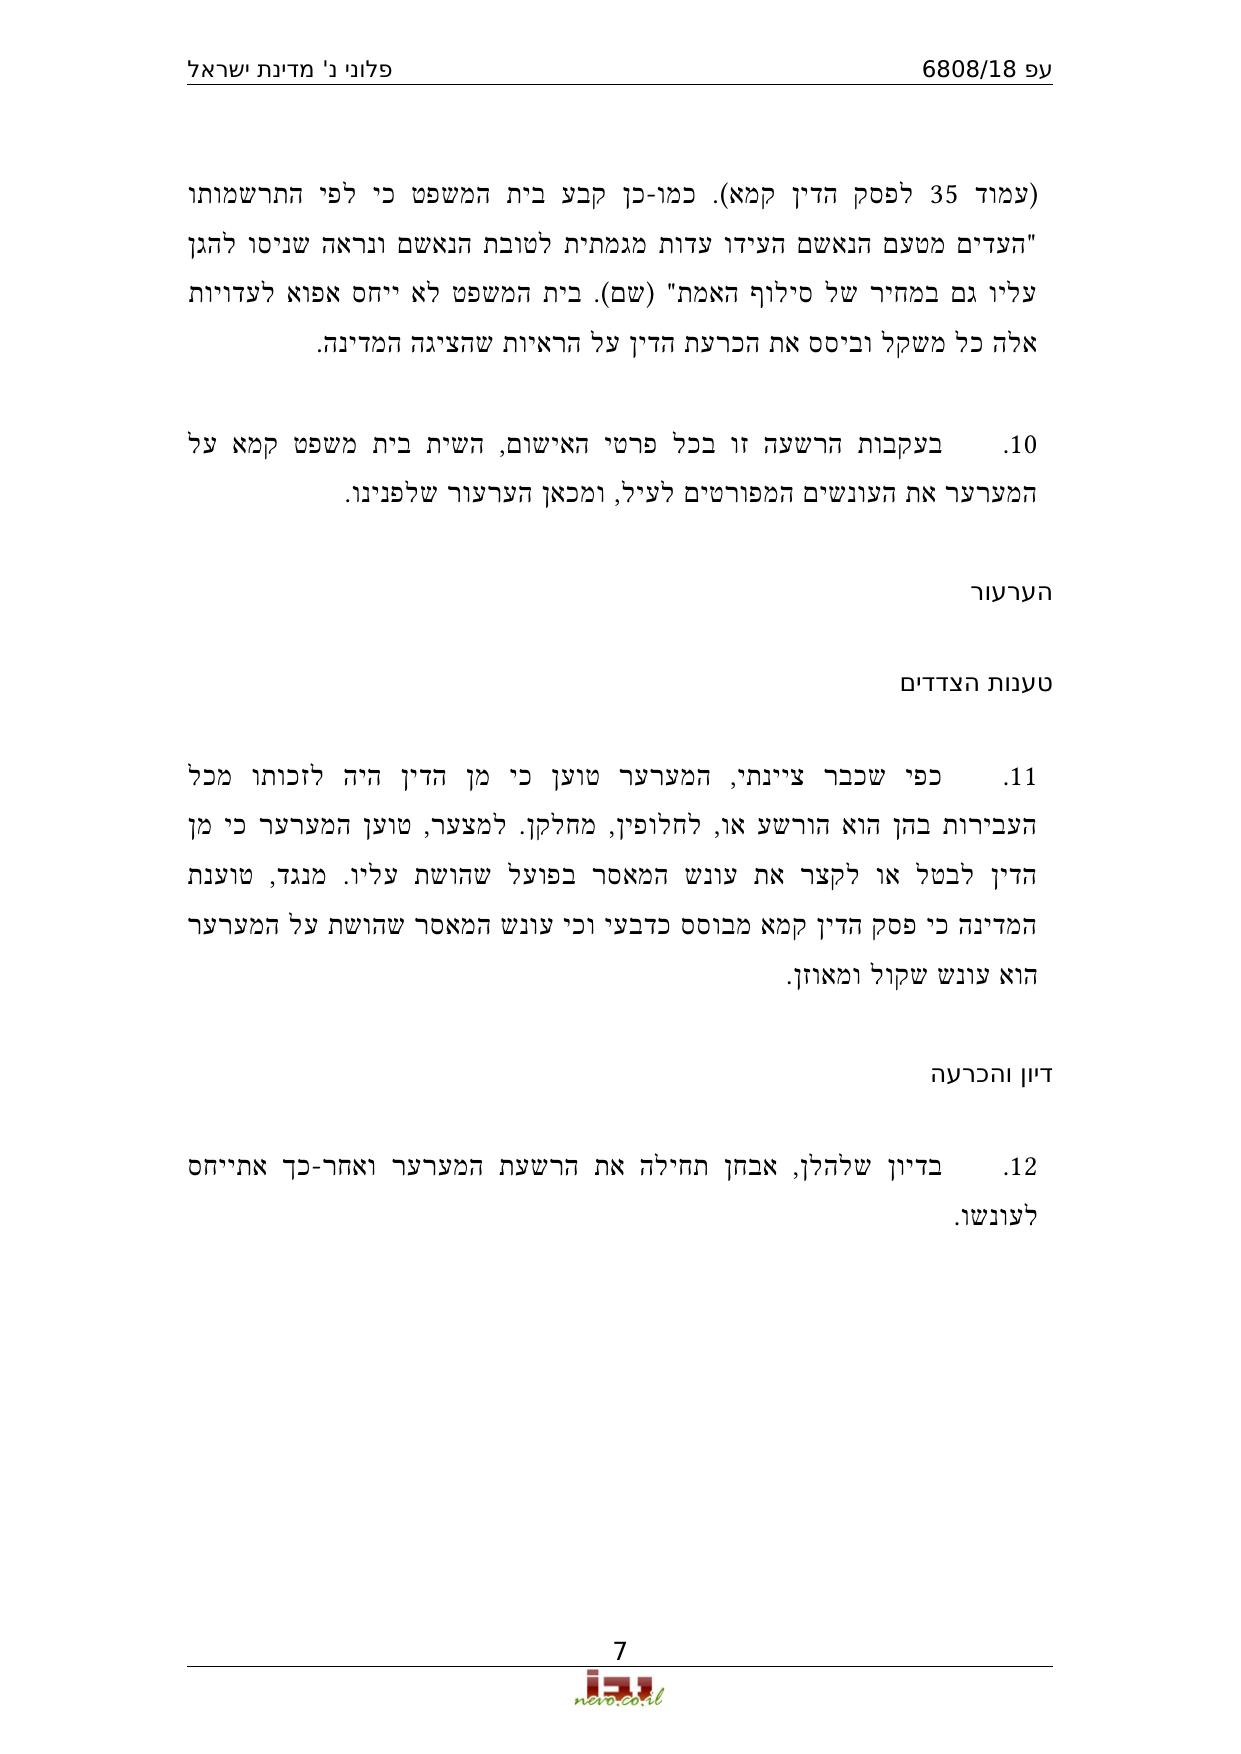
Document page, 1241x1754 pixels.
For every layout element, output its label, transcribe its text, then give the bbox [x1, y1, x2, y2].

text הערעור [187, 578, 1053, 607]
list בעקבות הרשעה זו בכל פרטי האישום, השית בית משפט קמא על המערער את העונשים המפורטים לעיל, ומכאן הערעור שלפנינו. [187, 427, 1038, 510]
picture [574, 1669, 666, 1707]
text דיון והכרעה [187, 1059, 1053, 1088]
list כפי שכבר ציינתי, המערער טוען כי מן הדין היה לזכותו מכל העבירות בהן הוא הורשע או, לחלופין, מחלקן. למצער, טוען המערער כי מן הדין לבטל או לקצר את עונש המאסר בפועל שהושת עליו. מנגד, טוענת המדינה כי פסק הדין קמא מבוסס כדבעי וכי עונש המאסר שהושת על המערער הוא עונש שקול ומאוזן. [187, 759, 1038, 991]
text טענות הצדדים [187, 668, 1053, 697]
list בדיון שלהלן, אבחן תחילה את הרשעת המערער ואחר-כך אתייחס לעונשו. [187, 1149, 1038, 1232]
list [187, 177, 1038, 360]
